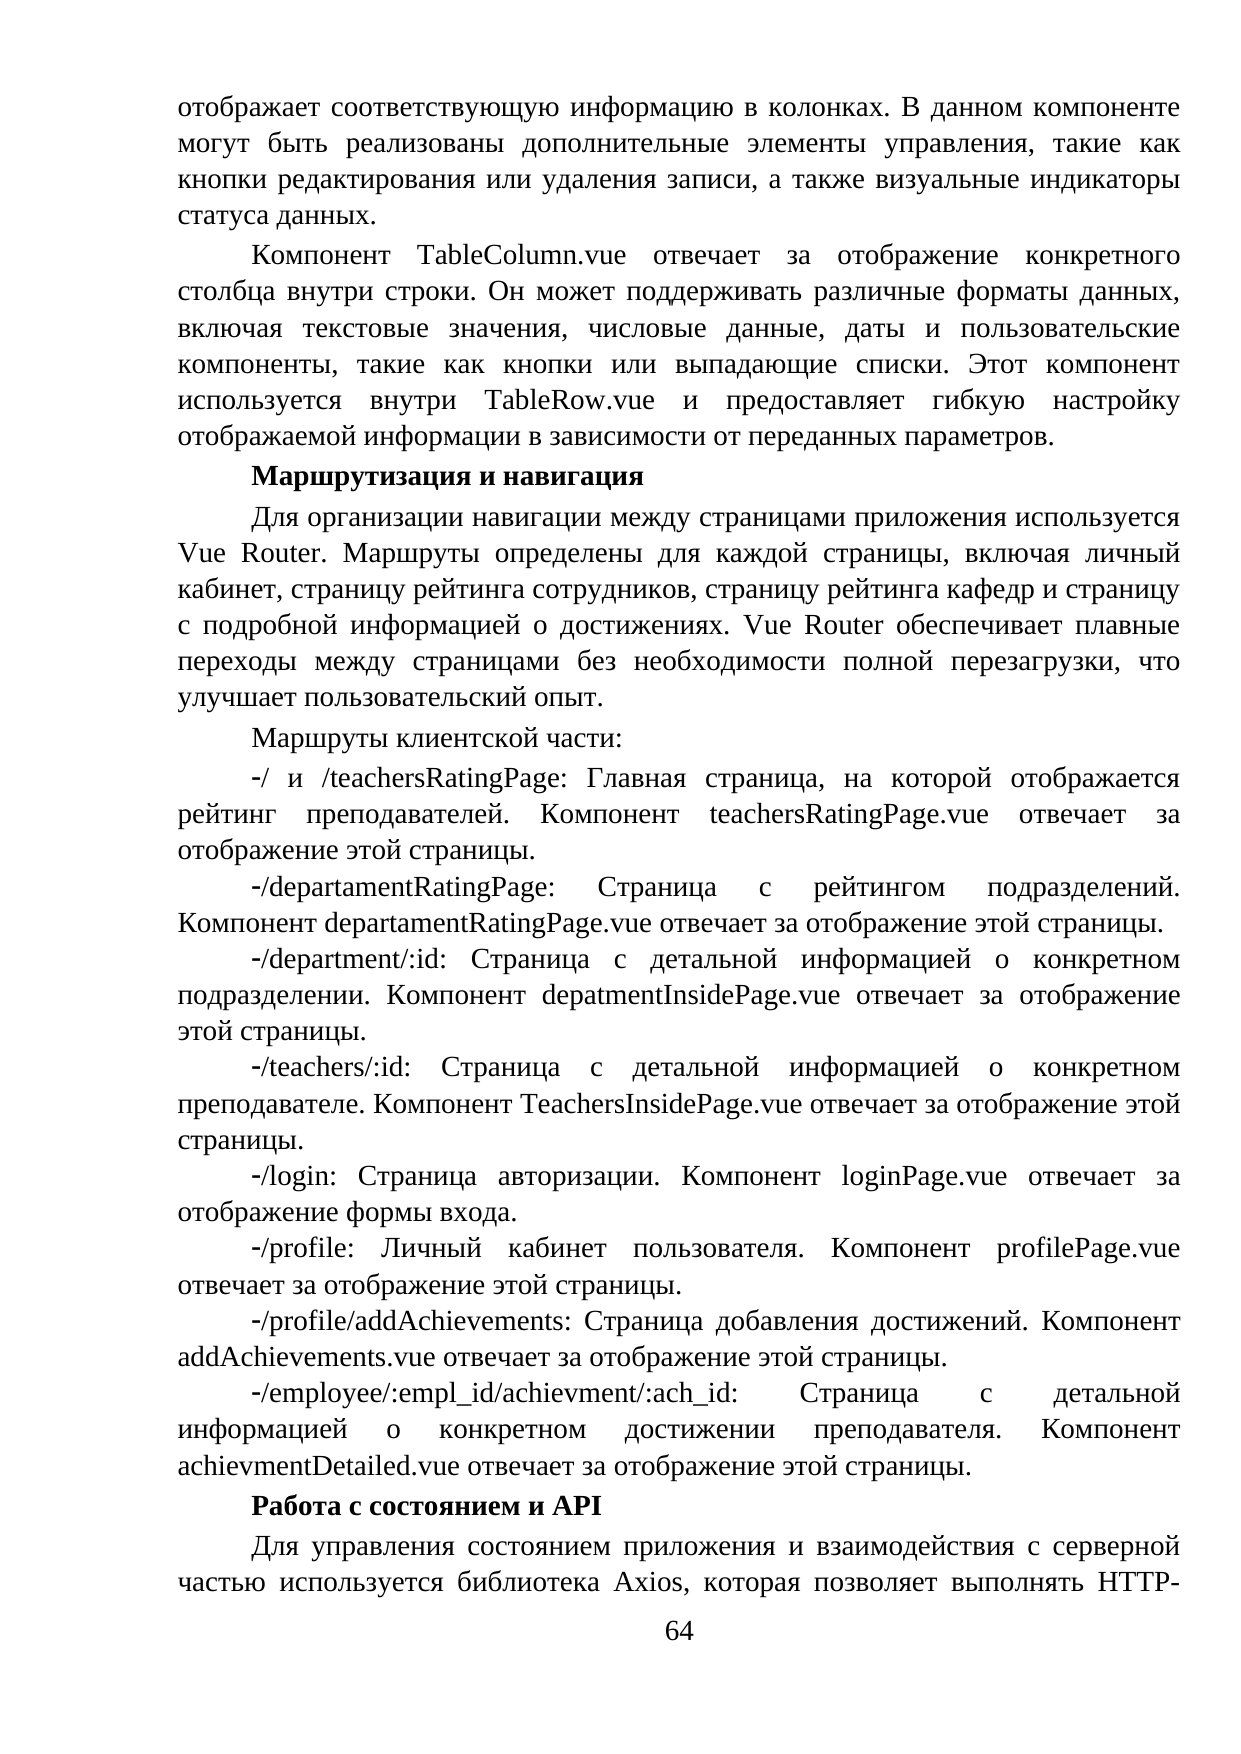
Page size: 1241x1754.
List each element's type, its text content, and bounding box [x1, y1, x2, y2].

list /teachers/:id: Страница с детальной информацией о конкретном преподавателе. Компонент TeachersInsidePage.vue отвечает за отображение этой страницы. [177, 1049, 1181, 1156]
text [177, 1528, 1181, 1598]
list /login: Страница авторизации. Компонент loginPage.vue отвечает за отображение формы входа. [177, 1158, 1181, 1228]
list /profile: Личный кабинет пользователя. Компонент profilePage.vue отвечает за отображение этой страницы. [177, 1231, 1181, 1300]
text Маршрутизация и навигация [177, 458, 1181, 492]
list /department/:id: Страница с детальной информацией о конкретном подразделении. Компонент depatmentInsidePage.vue отвечает за отображение этой страницы. [177, 941, 1181, 1047]
text Компонент TableColumn.vue отвечает за отображение конкретного столбца внутри строки. Он может поддерживать различные форматы данных, включая текстовые значения, числовые данные, даты и пользовательские компоненты, такие как кнопки или выпадающие списки. Этот компонент используется внутри TableRow.vue и предоставляет гибкую настройку отображаемой информации в зависимости от переданных параметров. [177, 237, 1181, 452]
list /employee/:empl_id/achievment/:ach_id: Страница с детальной информацией о конкретном достижении преподавателя. Компонент achievmentDetailed.vue отвечает за отображение этой страницы. [177, 1375, 1181, 1481]
list / и /teachersRatingPage: Главная страница, на которой отображается рейтинг преподавателей. Компонент teachersRatingPage.vue отвечает за отображение этой страницы. [177, 760, 1181, 866]
list /profile/addAchievements: Страница добавления достижений. Компонент addAchievements.vue отвечает за отображение этой страницы. [177, 1303, 1181, 1373]
list /departamentRatingPage: Страница с рейтингом подразделений. Компонент departamentRatingPage.vue отвечает за отображение этой страницы. [177, 869, 1181, 938]
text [177, 89, 1181, 231]
text Маршруты клиентской части: [177, 720, 1181, 753]
text Работа с состоянием и API [177, 1488, 1181, 1522]
text Для организации навигации между страницами приложения используется Vue Router. Маршруты определены для каждой страницы, включая личный кабинет, страницу рейтинга сотрудников, страницу рейтинга кафедр и страницу с подробной информацией о достижениях. Vue Router обеспечивает плавные переходы между страницами без необходимости полной перезагрузки, что улучшает пользовательский опыт. [177, 499, 1181, 713]
